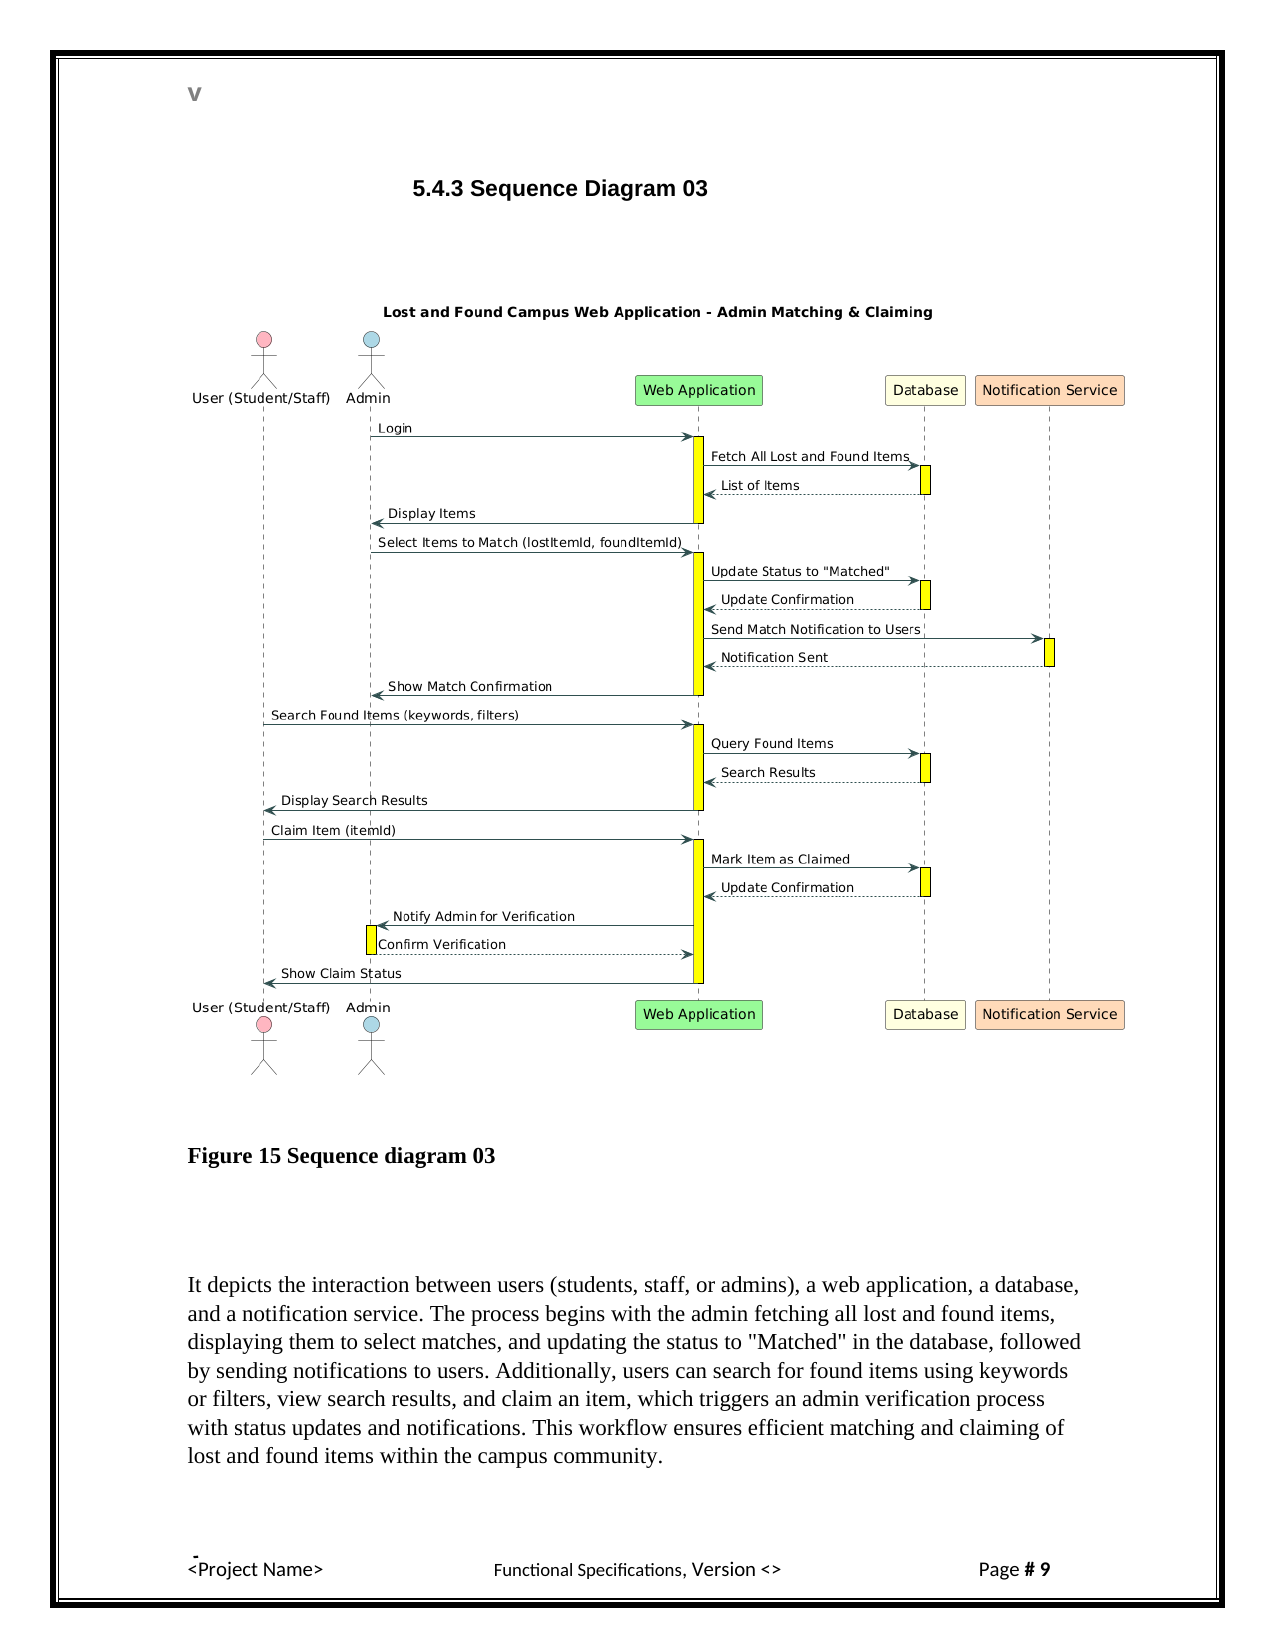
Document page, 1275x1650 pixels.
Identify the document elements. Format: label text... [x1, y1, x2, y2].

subtitle 5.4.3 Sequence Diagram 03 [412, 175, 1087, 201]
text It depicts the interaction between users (students, staff, or admins), a web application, a database, and a notification service. The process begins with the admin fetching all lost and found items, displaying them to select matches, and updating the status to "Matched" in the database, followed by sending notifications to users. Additionally, users can search for found items using keywords or filters, view search results, and claim an item, which triggers an admin verification process with status updates and notifications. This workflow ensures efficient matching and claiming of lost and found items within the campus community. [187, 1272, 1087, 1468]
picture [187, 289, 1128, 1079]
text Figure 15 Sequence diagram 03 [187, 1142, 1087, 1169]
